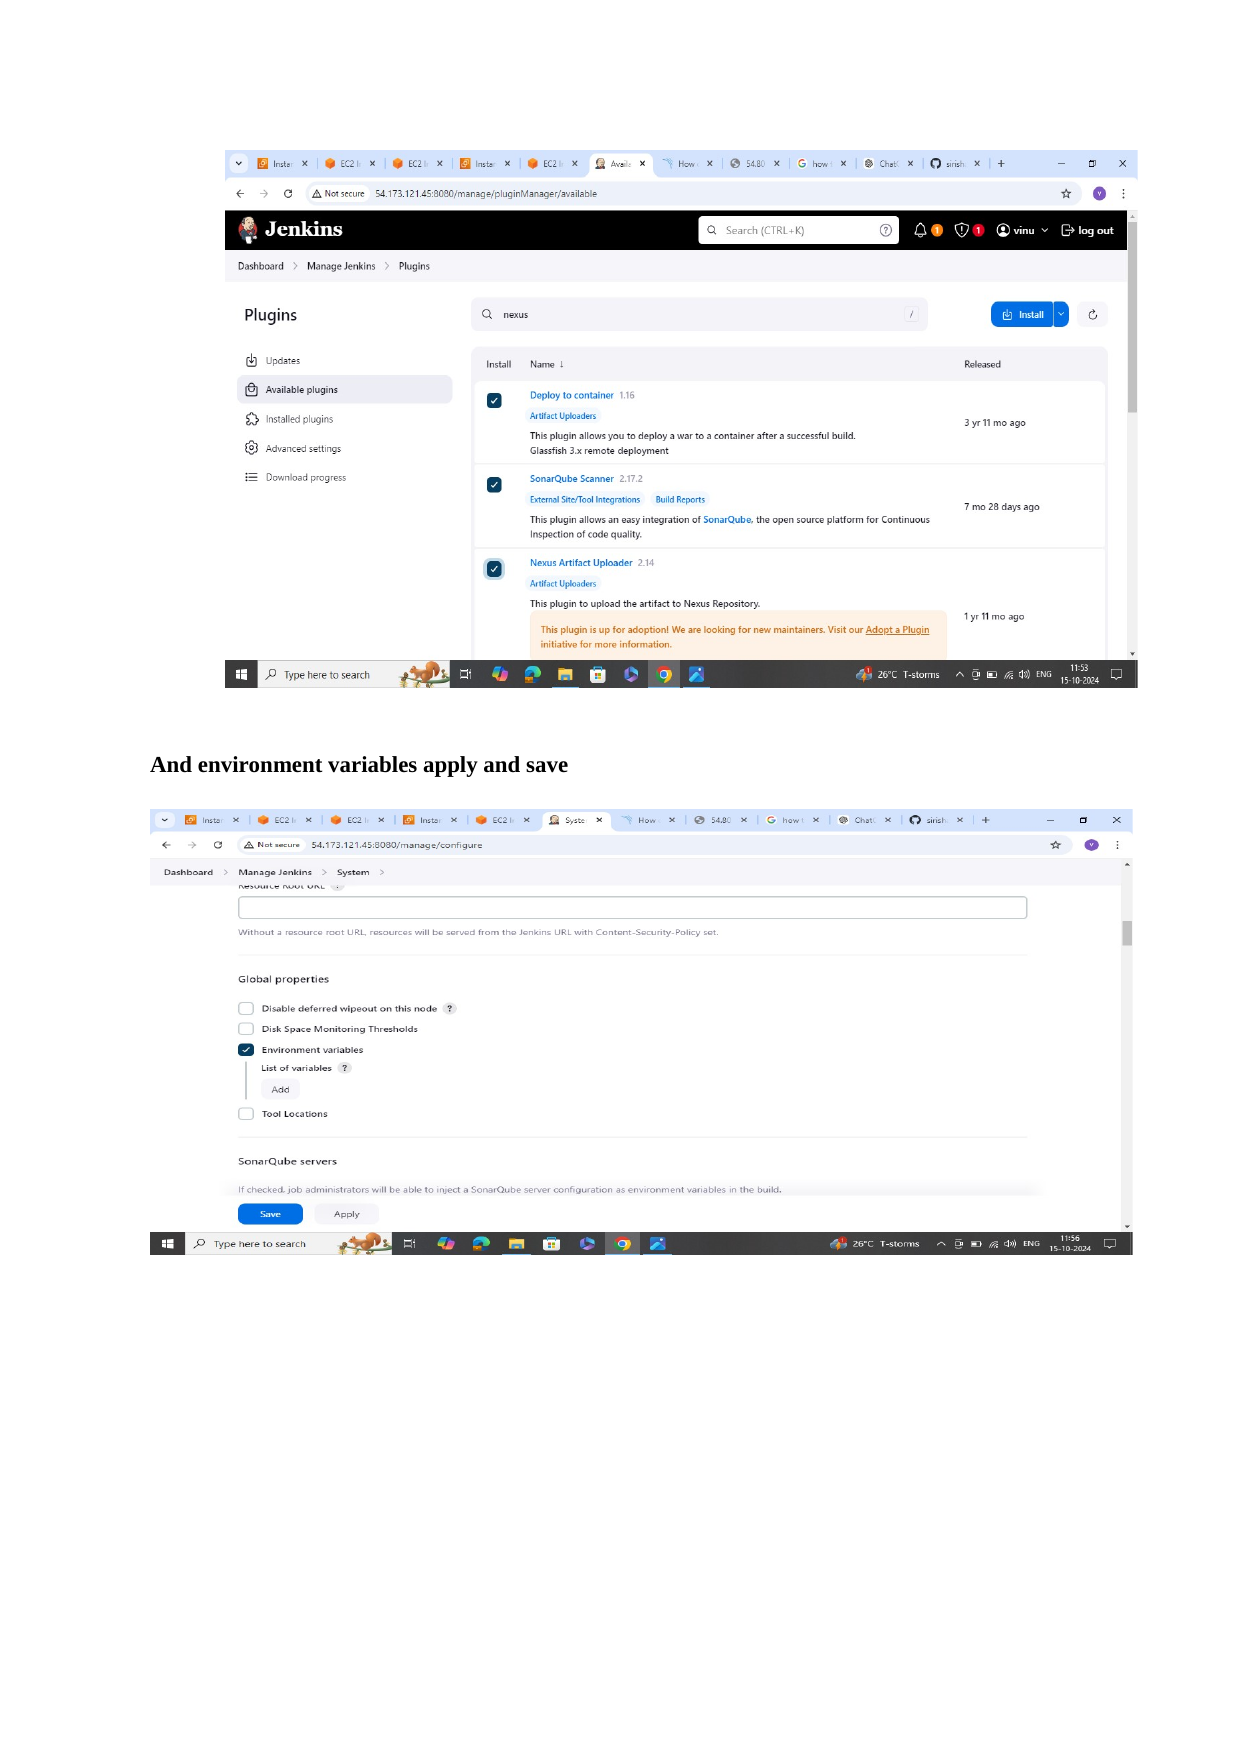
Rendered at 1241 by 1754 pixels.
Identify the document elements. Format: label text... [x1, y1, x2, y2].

picture [150, 809, 1133, 1255]
text And environment variables apply and save [150, 751, 1090, 778]
picture [225, 150, 1138, 688]
